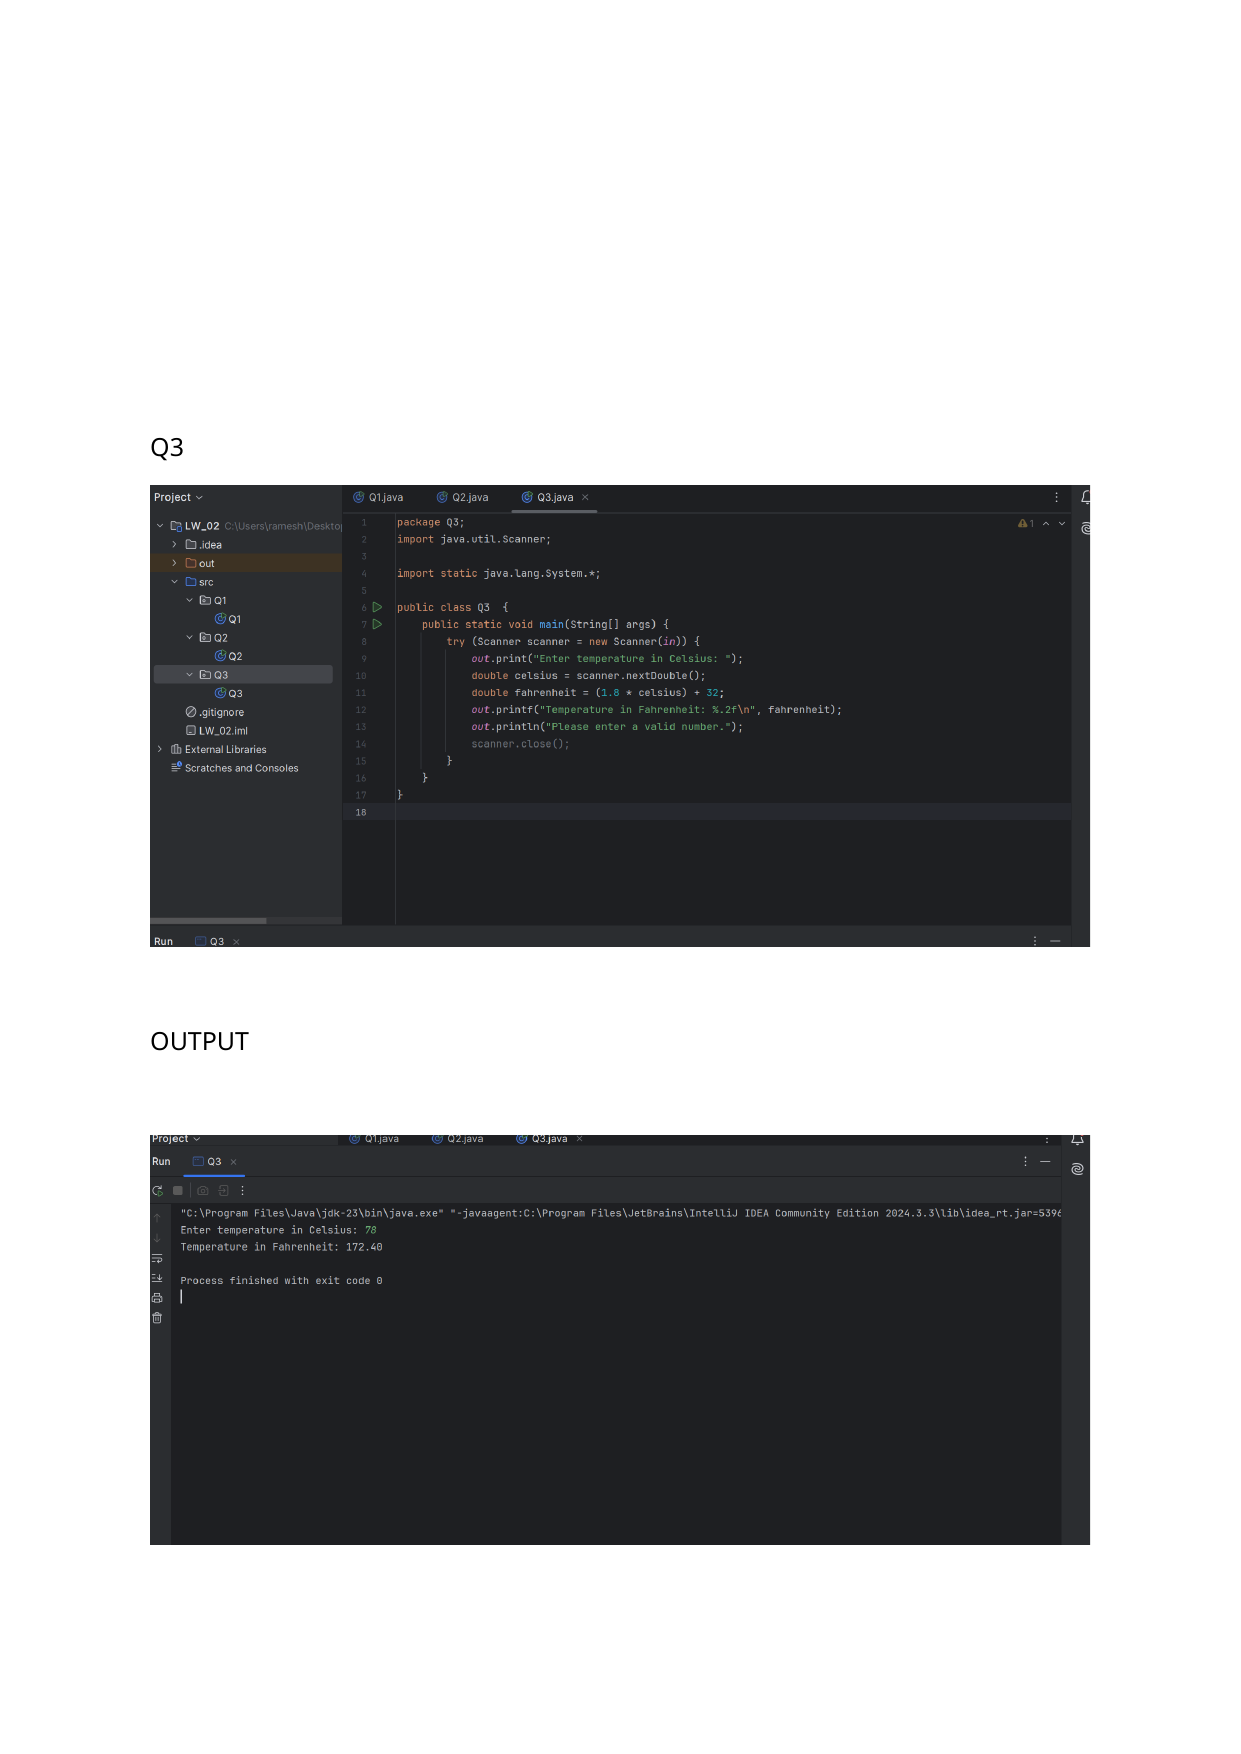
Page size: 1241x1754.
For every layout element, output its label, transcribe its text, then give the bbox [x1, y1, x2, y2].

text Q3 [150, 429, 1090, 463]
picture [150, 485, 1091, 947]
text OUTPUT [150, 1024, 1090, 1058]
picture [150, 1135, 1091, 1545]
